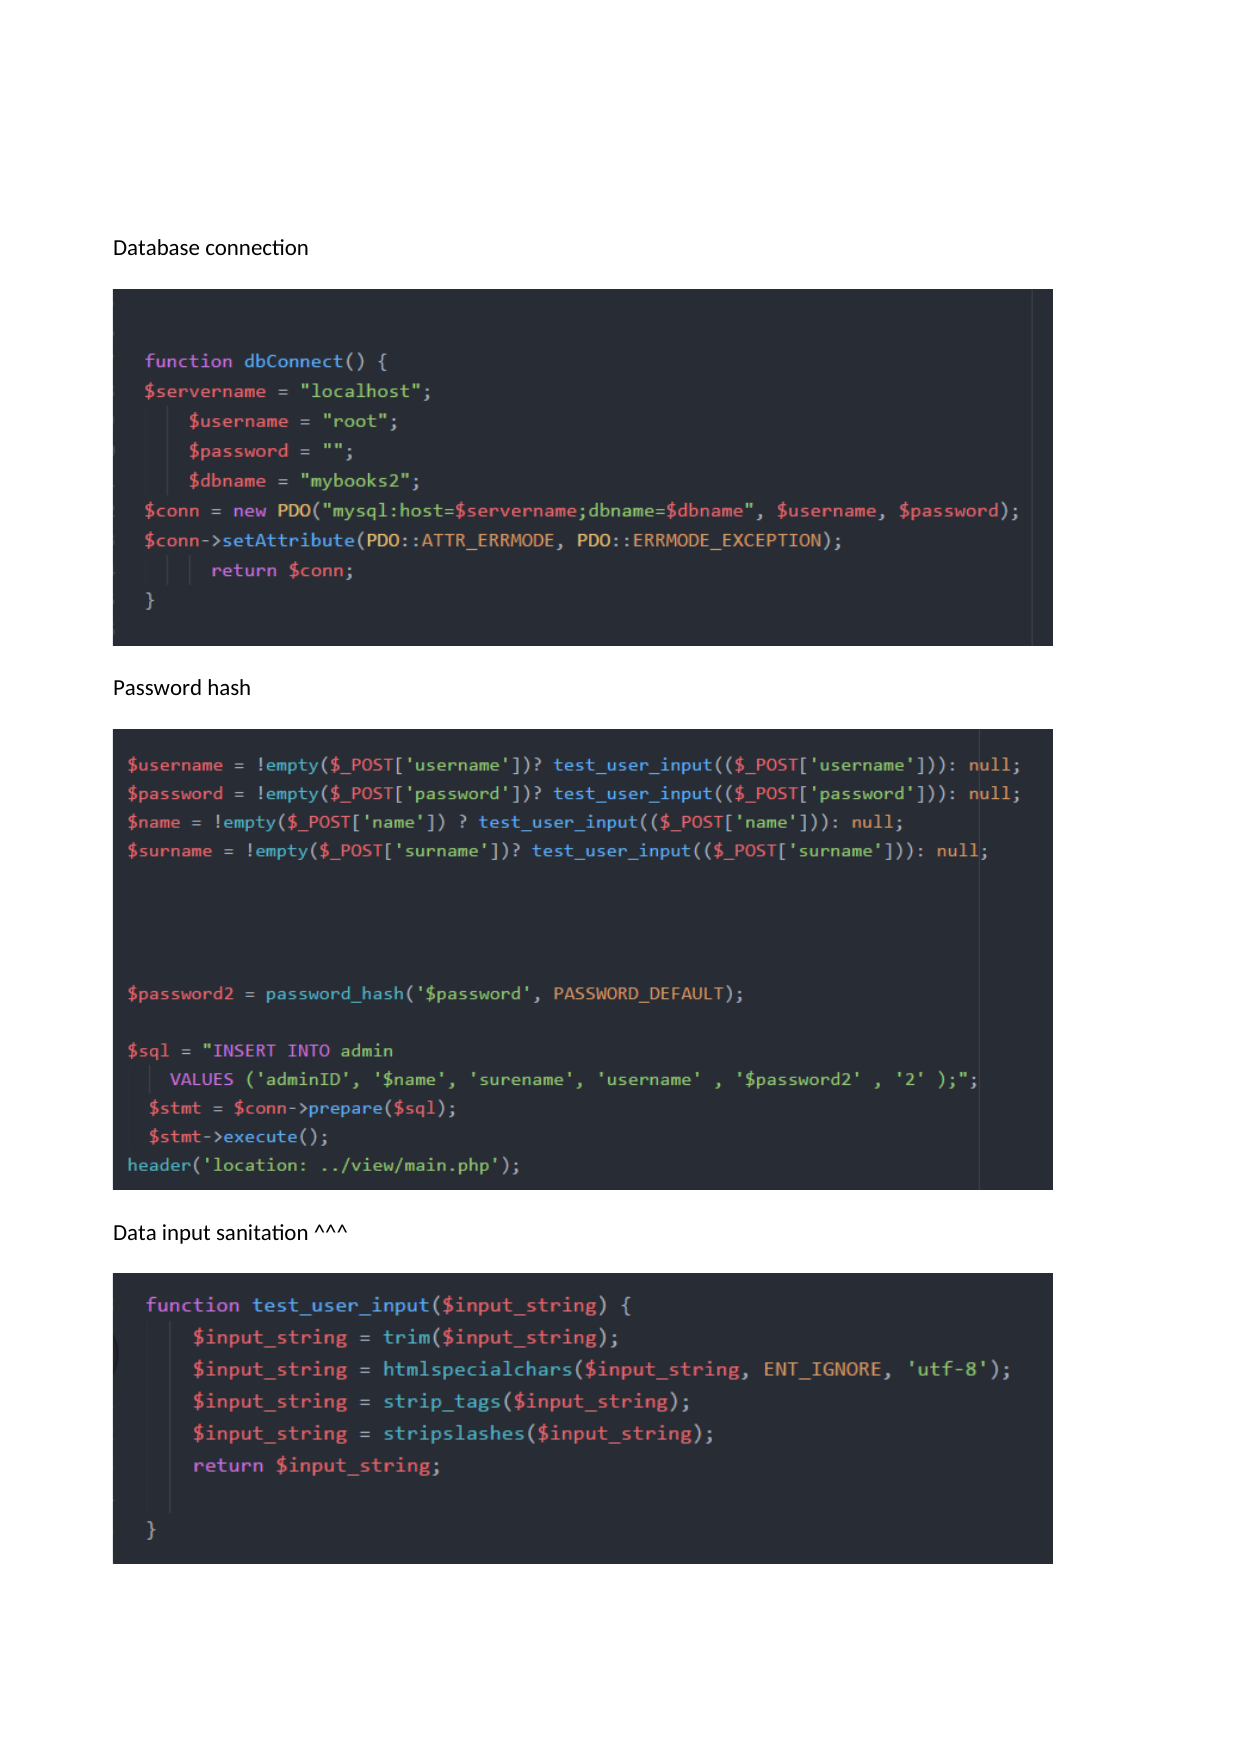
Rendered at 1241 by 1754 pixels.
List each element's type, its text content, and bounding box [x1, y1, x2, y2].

text Database connection [113, 233, 1090, 261]
picture [112, 729, 1053, 1190]
picture [112, 289, 1053, 646]
picture [112, 1273, 1053, 1564]
text Password hash [113, 673, 1090, 701]
text Data input sanitation ^^^ [113, 1218, 1090, 1246]
